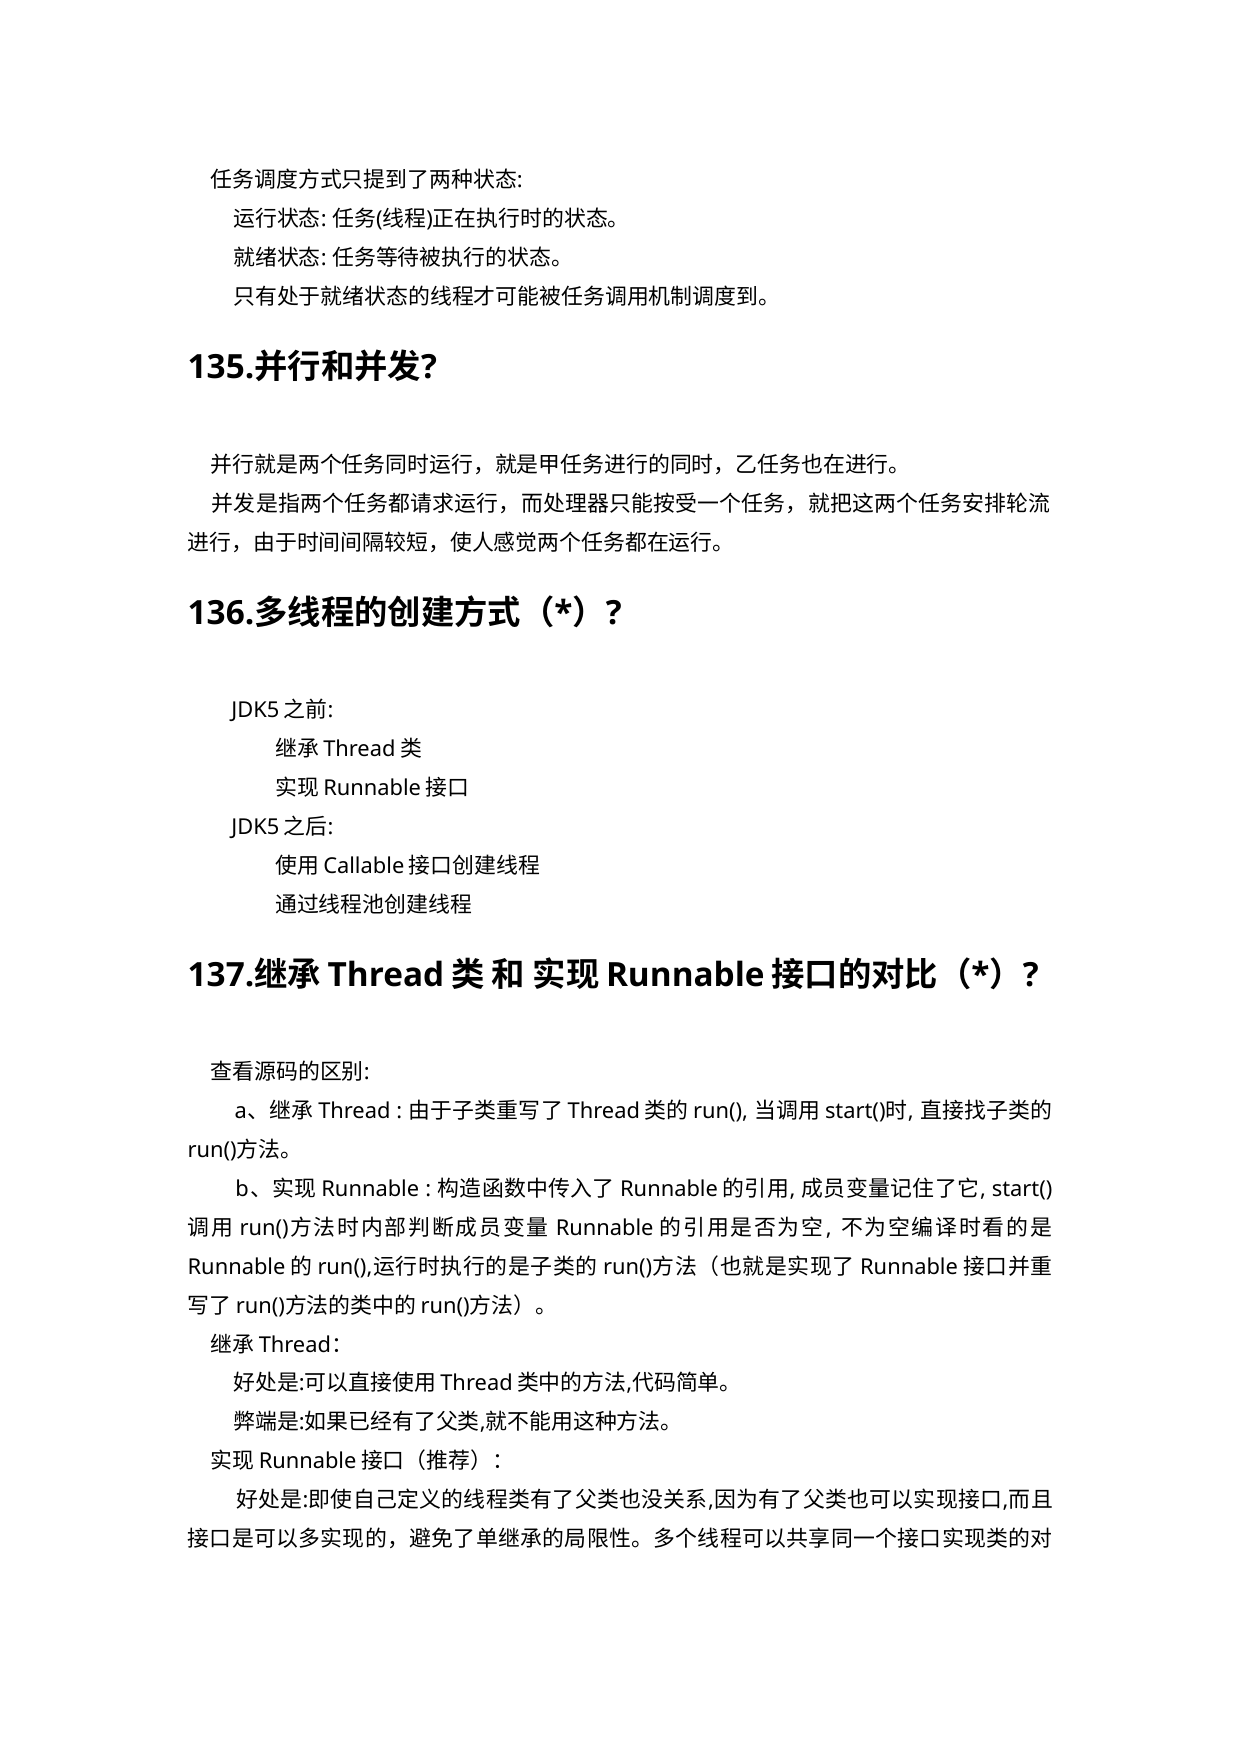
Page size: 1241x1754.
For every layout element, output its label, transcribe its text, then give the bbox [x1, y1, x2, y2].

list 使用Callable接口创建线程 [231, 847, 1053, 880]
list 并行就是两个任务同时运行，就是甲任务进行的同时，乙任务也在进行。 [187, 446, 1053, 479]
list 实现Runnable接口（推荐）： [187, 1443, 1053, 1475]
list a、继承Thread : 由于子类重写了Thread类的run(), 当调用start()时, 直接找子类的run()方法。 [187, 1093, 1053, 1164]
list 实现Runnable接口 [231, 769, 1053, 802]
list 只有处于就绪状态的线程才可能被任务调用机制调度到。 [187, 278, 1053, 311]
list JDK5之后: [187, 808, 1053, 841]
list 好处是:可以直接使用Thread类中的方法,代码简单。 [187, 1365, 1053, 1398]
subtitle 并行和并发? [187, 332, 1053, 397]
subtitle 多线程的创建方式（*）? [187, 577, 1053, 642]
list 任务调度方式只提到了两种状态: [187, 162, 1053, 194]
list 继承Thread： [187, 1326, 1053, 1359]
list 通过线程池创建线程 [231, 886, 1053, 919]
subtitle 继承Thread类 和 实现Runnable接口的对比（*）? [187, 939, 1053, 1004]
list 查看源码的区别: [187, 1054, 1053, 1086]
list 就绪状态: 任务等待被执行的状态。 [187, 240, 1053, 272]
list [187, 1482, 1053, 1553]
list 运行状态: 任务(线程)正在执行时的状态。 [187, 201, 1053, 233]
list 继承Thread类 [187, 731, 1053, 763]
list 并发是指两个任务都请求运行，而处理器只能按受一个任务，就把这两个任务安排轮流进行，由于时间间隔较短，使人感觉两个任务都在运行。 [187, 485, 1053, 557]
list b、实现Runnable : 构造函数中传入了Runnable的引用, 成员变量记住了它, start()调用run()方法时内部判断成员变量Runnable的引用是否为空, 不为空编译时看的是Runnable的run(),运行时执行的是子类的run()方法（也就是实现了Runnable接口并重写了run()方法的类中的run()方法）。 [187, 1171, 1053, 1320]
list JDK5之前: [187, 692, 1053, 724]
list 弊端是:如果已经有了父类,就不能用这种方法。 [187, 1404, 1053, 1436]
